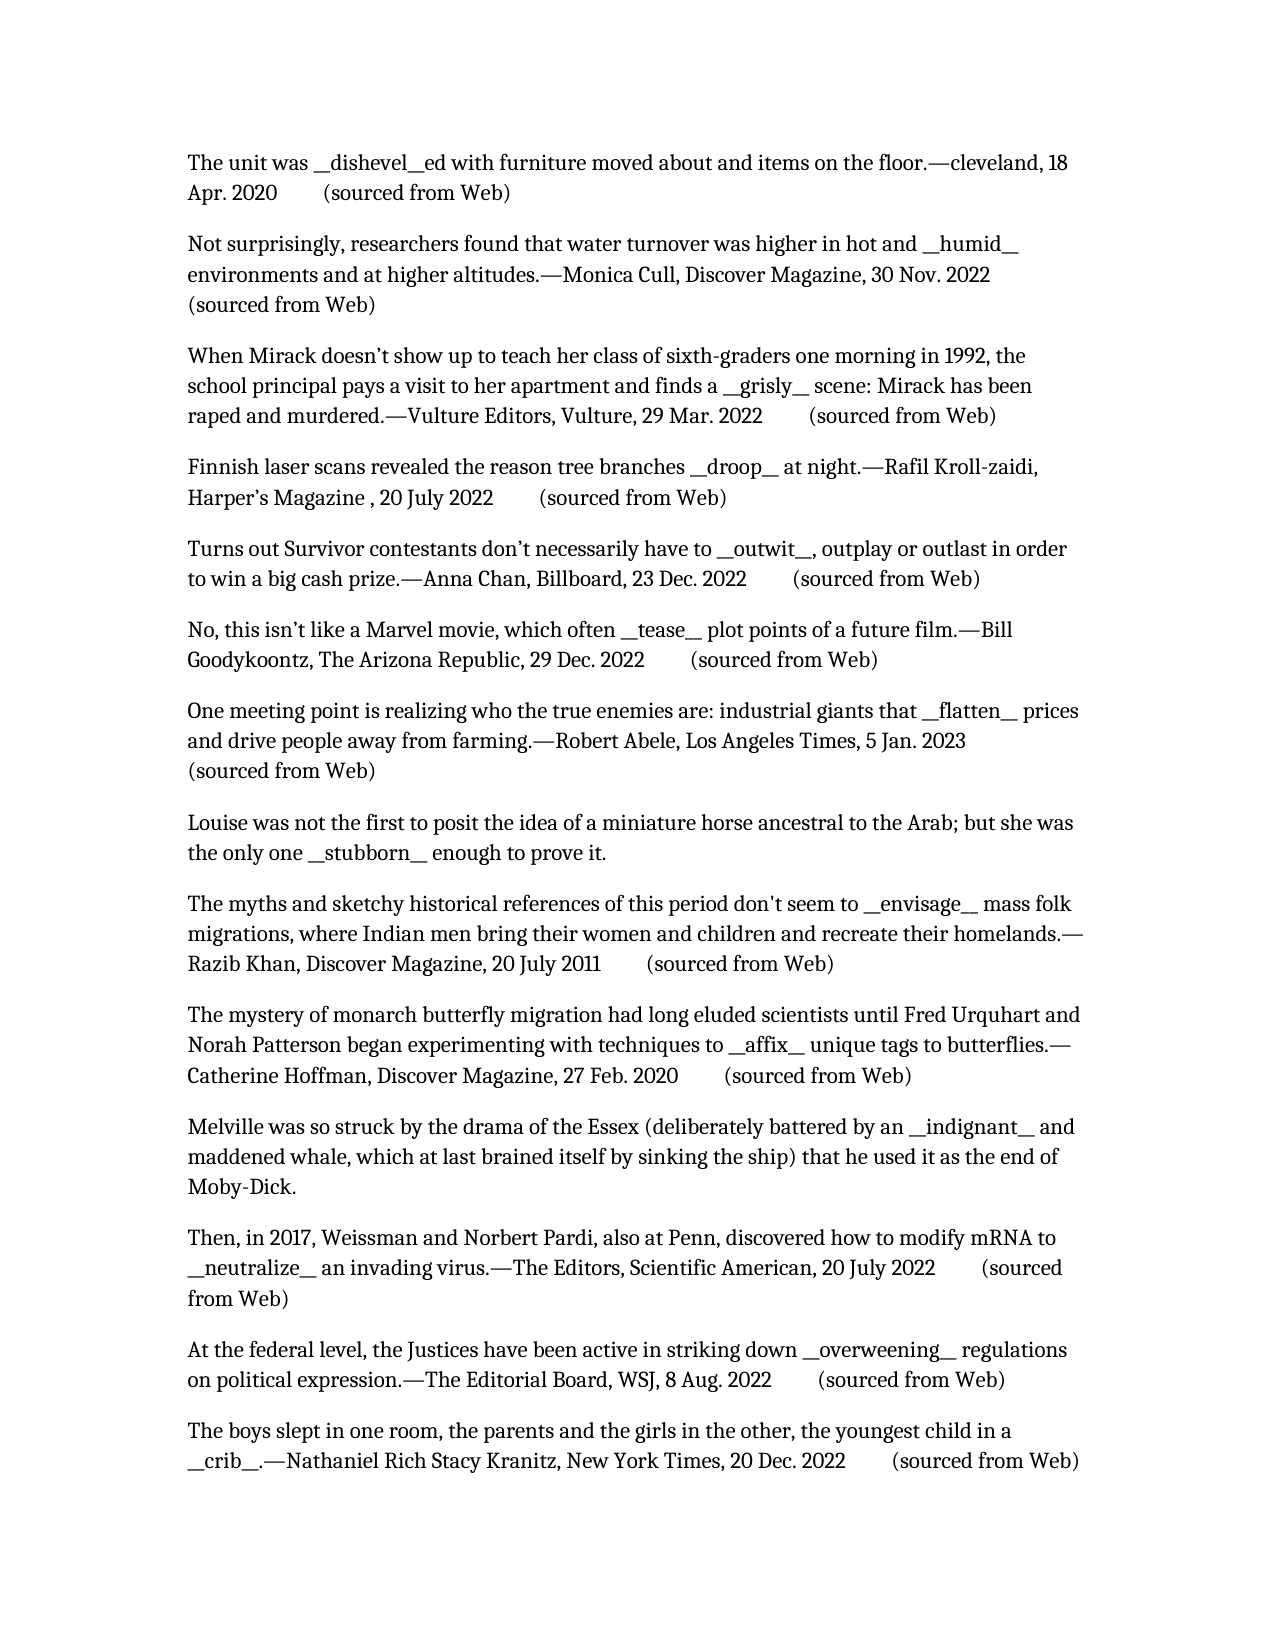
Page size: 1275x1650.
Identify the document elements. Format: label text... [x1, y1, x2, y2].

text Finnish laser scans revealed the reason tree branches __droop__ at night.—Rafil Kroll-zaidi, Harper’s Magazine , 20 July 2022 (sourced from Web) [187, 454, 1087, 511]
text The myths and sketchy historical references of this period don't seem to __envisage__ mass folk migrations, where Indian men bring their women and children and recreate their homelands.—Razib Khan, Discover Magazine, 20 July 2011 (sourced from Web) [187, 891, 1087, 977]
text Melville was so struck by the drama of the Essex (deliberately battered by an __indignant__ and maddened whale, which at last brained itself by sinking the ship) that he used it as the end of Moby-Dick. [187, 1113, 1087, 1200]
text Then, in 2017, Weissman and Norbert Pardi, also at Penn, discovered how to modify mRNA to __neutralize__ an invading virus.—The Editors, Scientific American, 20 July 2022 (sourced from Web) [187, 1225, 1087, 1312]
text No, this isn’t like a Marvel movie, which often __tease__ plot points of a future film.—Bill Goodykoontz, The Arizona Republic, 29 Dec. 2022 (sourced from Web) [187, 617, 1087, 673]
text At the federal level, the Justices have been active in striking down __overweening__ regulations on political expression.—The Editorial Board, WSJ, 8 Aug. 2022 (sourced from Web) [187, 1336, 1087, 1393]
text The boys slept in one room, the parents and the girls in the other, the youngest child in a __crib__.—Nathaniel Rich Stacy Kranitz, New York Times, 20 Dec. 2022 (sourced from Web) [187, 1418, 1087, 1474]
text One meeting point is realizing who the true enemies are: industrial giants that __flatten__ prices and drive people away from farming.—Robert Abele, Los Angeles Times, 5 Jan. 2023 (sourced from Web) [187, 698, 1087, 785]
text Louise was not the first to posit the idea of a miniature horse ancestral to the Arab; but she was the only one __stubborn__ enough to prove it. [187, 809, 1087, 866]
text Not surprisingly, researchers found that water turnover was higher in hot and __humid__ environments and at higher altitudes.—Monica Cull, Discover Magazine, 30 Nov. 2022 (sourced from Web) [187, 231, 1087, 318]
text Turns out Survivor contestants don’t necessarily have to __outwit__, outplay or outlast in order to win a big cash prize.—Anna Chan, Billboard, 23 Dec. 2022 (sourced from Web) [187, 535, 1087, 592]
text The mystery of monarch butterfly migration had long eluded scientists until Fred Urquhart and Norah Patterson began experimenting with techniques to __affix__ unique tags to butterflies.—Catherine Hoffman, Discover Magazine, 27 Feb. 2020 (sourced from Web) [187, 1002, 1087, 1089]
text The unit was __dishevel__ed with furniture moved about and items on the floor.—cleveland, 18 Apr. 2020 (sourced from Web) [187, 150, 1087, 207]
text When Mirack doesn’t show up to teach her class of sixth-graders one morning in 1992, the school principal pays a visit to her apartment and finds a __grisly__ scene: Mirack has been raped and murdered.—Vulture Editors, Vulture, 29 Mar. 2022 (sourced from Web) [187, 343, 1087, 429]
